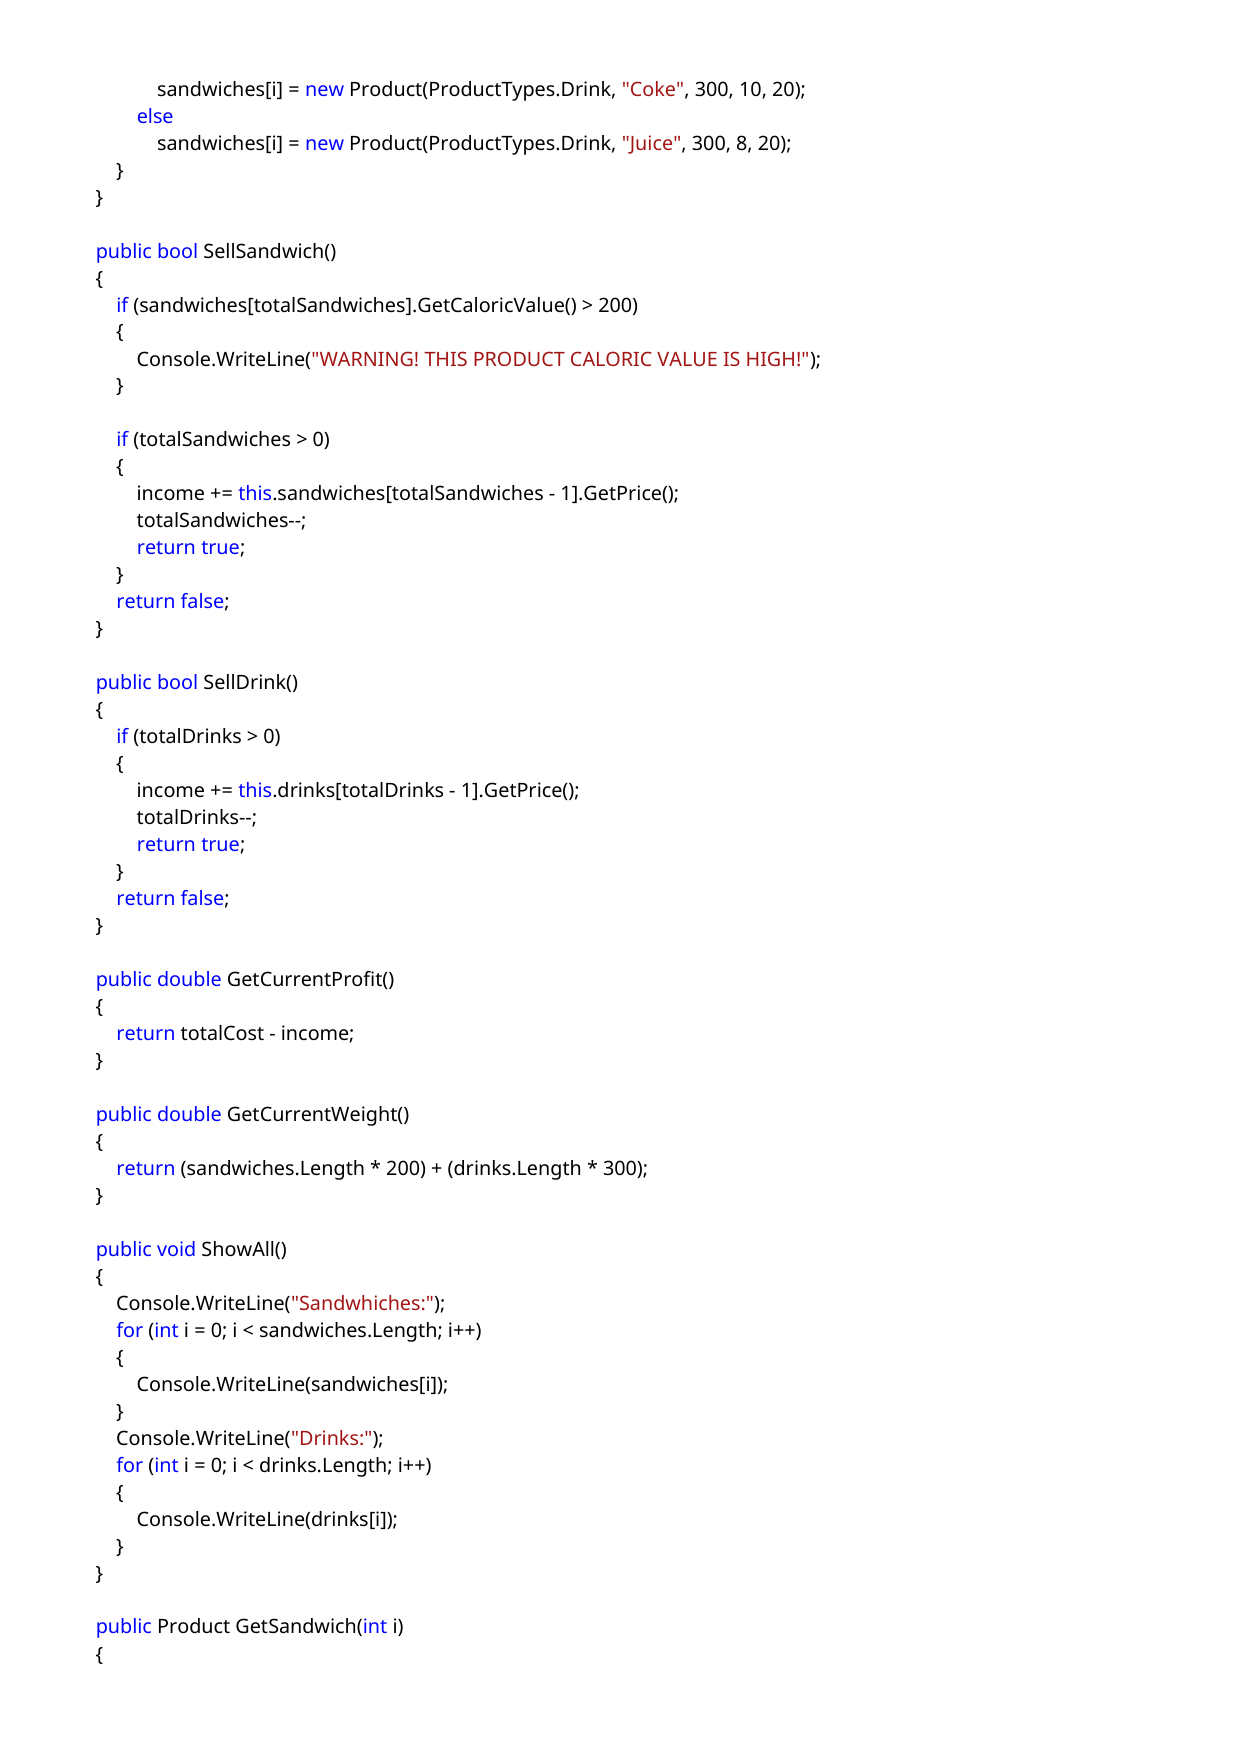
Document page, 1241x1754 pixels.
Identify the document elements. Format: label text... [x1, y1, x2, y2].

text { [75, 1127, 1165, 1154]
text Console.WriteLine("Sandwhiches:"); [75, 1289, 1165, 1316]
text } [75, 156, 1165, 183]
text public bool SellSandwich() [75, 237, 1165, 264]
text { [75, 1478, 1165, 1505]
text return true; [75, 830, 1165, 857]
text totalDrinks--; [75, 803, 1165, 830]
text } [75, 857, 1165, 884]
text } [75, 372, 1165, 399]
text if (totalDrinks > 0) [75, 722, 1165, 749]
text } [75, 911, 1165, 938]
text income += this.drinks[totalDrinks - 1].GetPrice(); [75, 776, 1165, 803]
text { [75, 1640, 1165, 1667]
text if (totalSandwiches > 0) [75, 426, 1165, 453]
text sandwiches[i] = new Product(ProductTypes.Drink, "Coke", 300, 10, 20); [75, 75, 1165, 102]
text } [75, 1181, 1165, 1208]
text } [75, 561, 1165, 588]
text return totalCost - income; [75, 1019, 1165, 1046]
text Console.WriteLine("Drinks:"); [75, 1424, 1165, 1451]
text { [75, 1343, 1165, 1370]
text for (int i = 0; i < sandwiches.Length; i++) [75, 1316, 1165, 1343]
text { [75, 264, 1165, 291]
text { [75, 318, 1165, 345]
text } [75, 1559, 1165, 1586]
text sandwiches[i] = new Product(ProductTypes.Drink, "Juice", 300, 8, 20); [75, 129, 1165, 156]
text income += this.sandwiches[totalSandwiches - 1].GetPrice(); [75, 480, 1165, 507]
text public double GetCurrentWeight() [75, 1100, 1165, 1127]
text for (int i = 0; i < drinks.Length; i++) [75, 1451, 1165, 1478]
text return true; [75, 534, 1165, 561]
text Console.WriteLine(drinks[i]); [75, 1505, 1165, 1532]
text } [75, 1532, 1165, 1559]
text Console.WriteLine("WARNING! THIS PRODUCT CALORIC VALUE IS HIGH!"); [75, 345, 1165, 372]
text public double GetCurrentProfit() [75, 965, 1165, 992]
text if (sandwiches[totalSandwiches].GetCaloricValue() > 200) [75, 291, 1165, 318]
text } [75, 1046, 1165, 1073]
text } [75, 614, 1165, 642]
text { [75, 1262, 1165, 1289]
text return false; [75, 884, 1165, 911]
text { [75, 453, 1165, 480]
text else [75, 102, 1165, 129]
text Console.WriteLine(sandwiches[i]); [75, 1370, 1165, 1397]
text { [75, 696, 1165, 722]
text } [75, 183, 1165, 210]
text public Product GetSandwich(int i) [75, 1613, 1165, 1640]
text { [75, 992, 1165, 1019]
text return (sandwiches.Length * 200) + (drinks.Length * 300); [75, 1154, 1165, 1181]
text { [75, 749, 1165, 776]
text public void ShowAll() [75, 1235, 1165, 1262]
text public bool SellDrink() [75, 668, 1165, 696]
text totalSandwiches--; [75, 507, 1165, 534]
text return false; [75, 588, 1165, 614]
text } [75, 1397, 1165, 1424]
